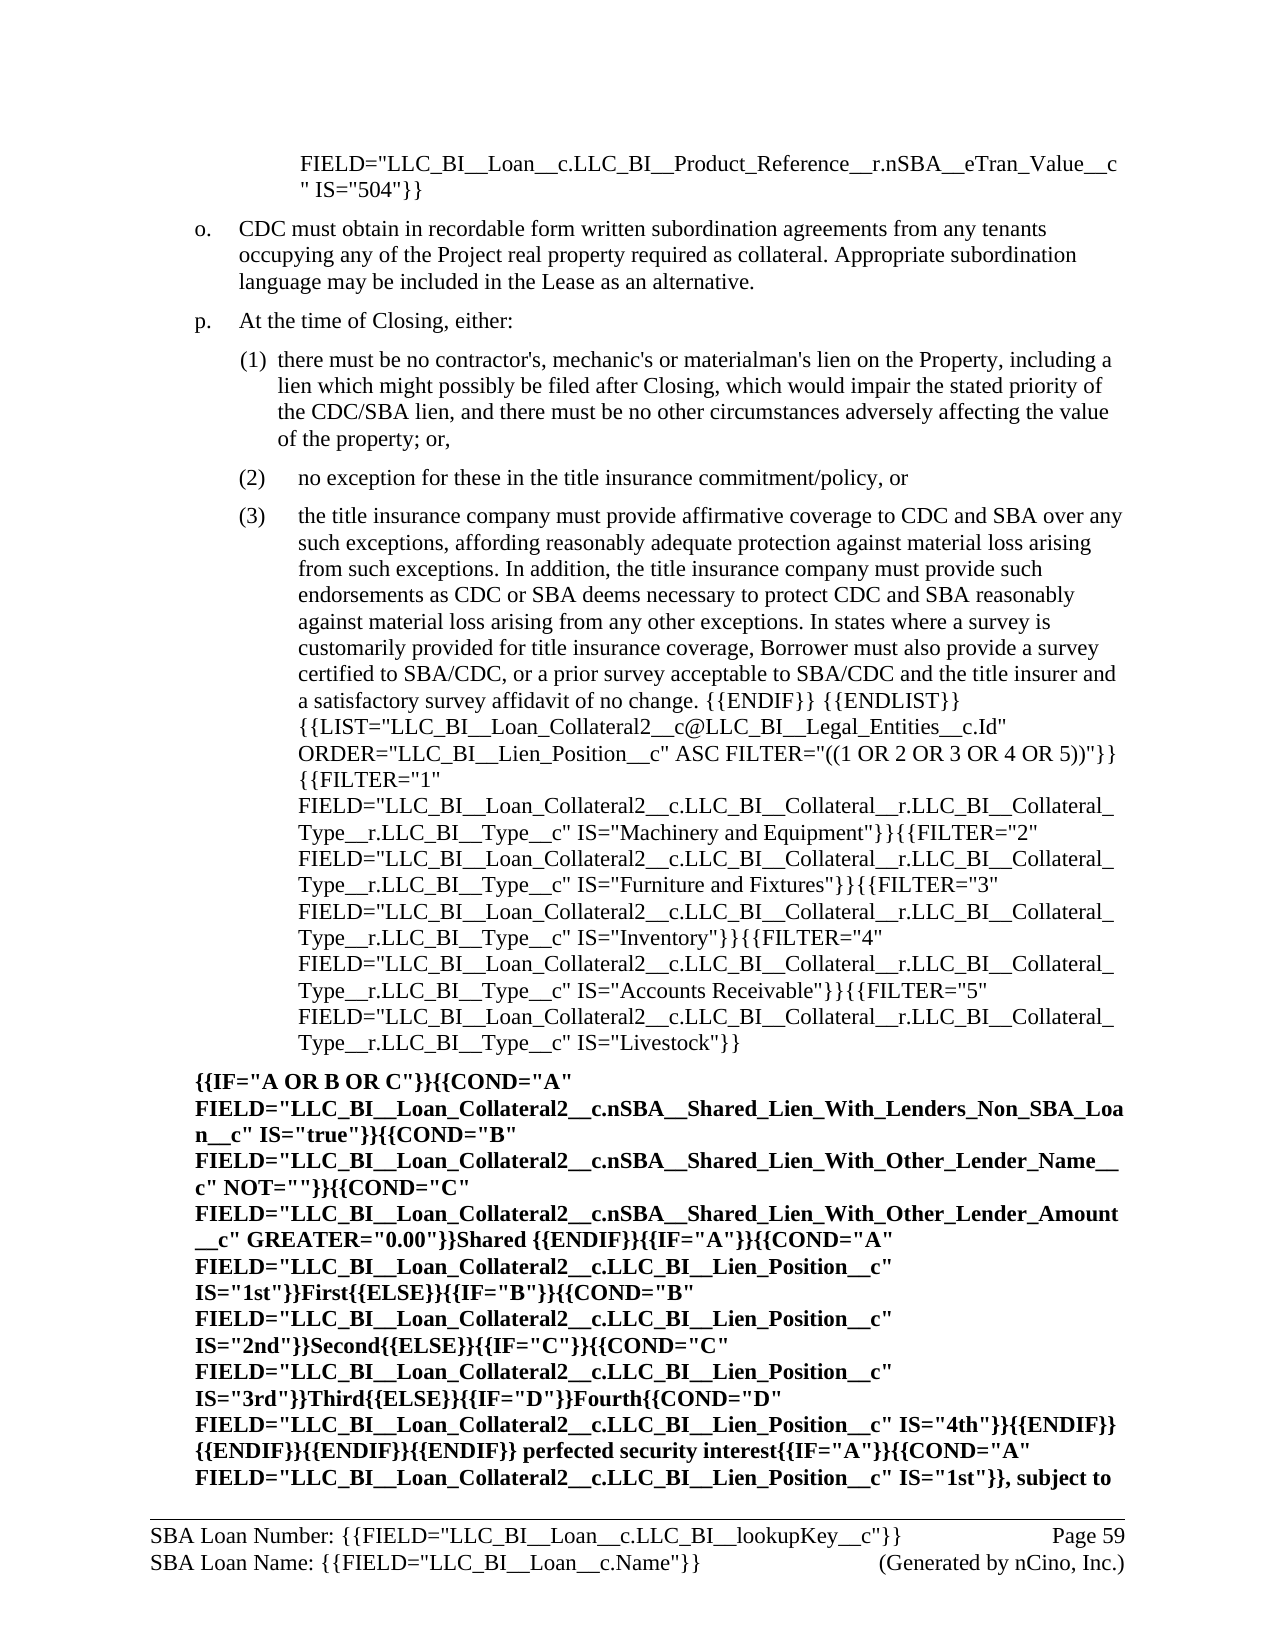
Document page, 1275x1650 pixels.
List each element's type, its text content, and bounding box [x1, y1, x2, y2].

list there must be no contractor's, mechanic's or materialman's lien on the Property, including a lien which might possibly be filed after Closing, which would impair the stated priority of the CDC/SBA lien, and there must be no other circumstances adversely affecting the value of the property; or, [240, 346, 1125, 451]
list no exception for these in the title insurance commitment/policy, or [239, 463, 1125, 490]
list the title insurance company must provide affirmative coverage to CDC and SBA over any such exceptions, affording reasonably adequate protection against material loss arising from such exceptions. In addition, the title insurance company must provide such endorsements as CDC or SBA deems necessary to protect CDC and SBA reasonably against material loss arising from any other exceptions. In states where a survey is customarily provided for title insurance coverage, Borrower must also provide a survey certified to SBA/CDC, or a prior survey acceptable to SBA/CDC and the title insurer and a satisfactory survey affidavit of no change. {{ENDIF}} {{ENDLIST}} {{LIST="LLC_BI__Loan_Collateral2__c@LLC_BI__Legal_Entities__c.Id" ORDER="LLC_BI__Lien_Position__c" ASC FILTER="((1 OR 2 OR 3 OR 4 OR 5))"}}{{FILTER="1" FIELD="LLC_BI__Loan_Collateral2__c.LLC_BI__Collateral__r.LLC_BI__Collateral_Type__r.LLC_BI__Type__c" IS="Machinery and Equipment"}}{{FILTER="2" FIELD="LLC_BI__Loan_Collateral2__c.LLC_BI__Collateral__r.LLC_BI__Collateral_Type__r.LLC_BI__Type__c" IS="Furniture and Fixtures"}}{{FILTER="3" FIELD="LLC_BI__Loan_Collateral2__c.LLC_BI__Collateral__r.LLC_BI__Collateral_Type__r.LLC_BI__Type__c" IS="Inventory"}}{{FILTER="4" FIELD="LLC_BI__Loan_Collateral2__c.LLC_BI__Collateral__r.LLC_BI__Collateral_Type__r.LLC_BI__Type__c" IS="Accounts Receivable"}}{{FILTER="5" FIELD="LLC_BI__Loan_Collateral2__c.LLC_BI__Collateral__r.LLC_BI__Collateral_Type__r.LLC_BI__Type__c" IS="Livestock"}} [239, 502, 1125, 1056]
list At the time of Closing, either: [194, 307, 1125, 333]
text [195, 1068, 1125, 1490]
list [262, 150, 1125, 203]
list CDC must obtain in recordable form written subordination agreements from any tenants occupying any of the Project real property required as collateral. Appropriate subordination language may be included in the Lease as an alternative. [194, 215, 1125, 294]
